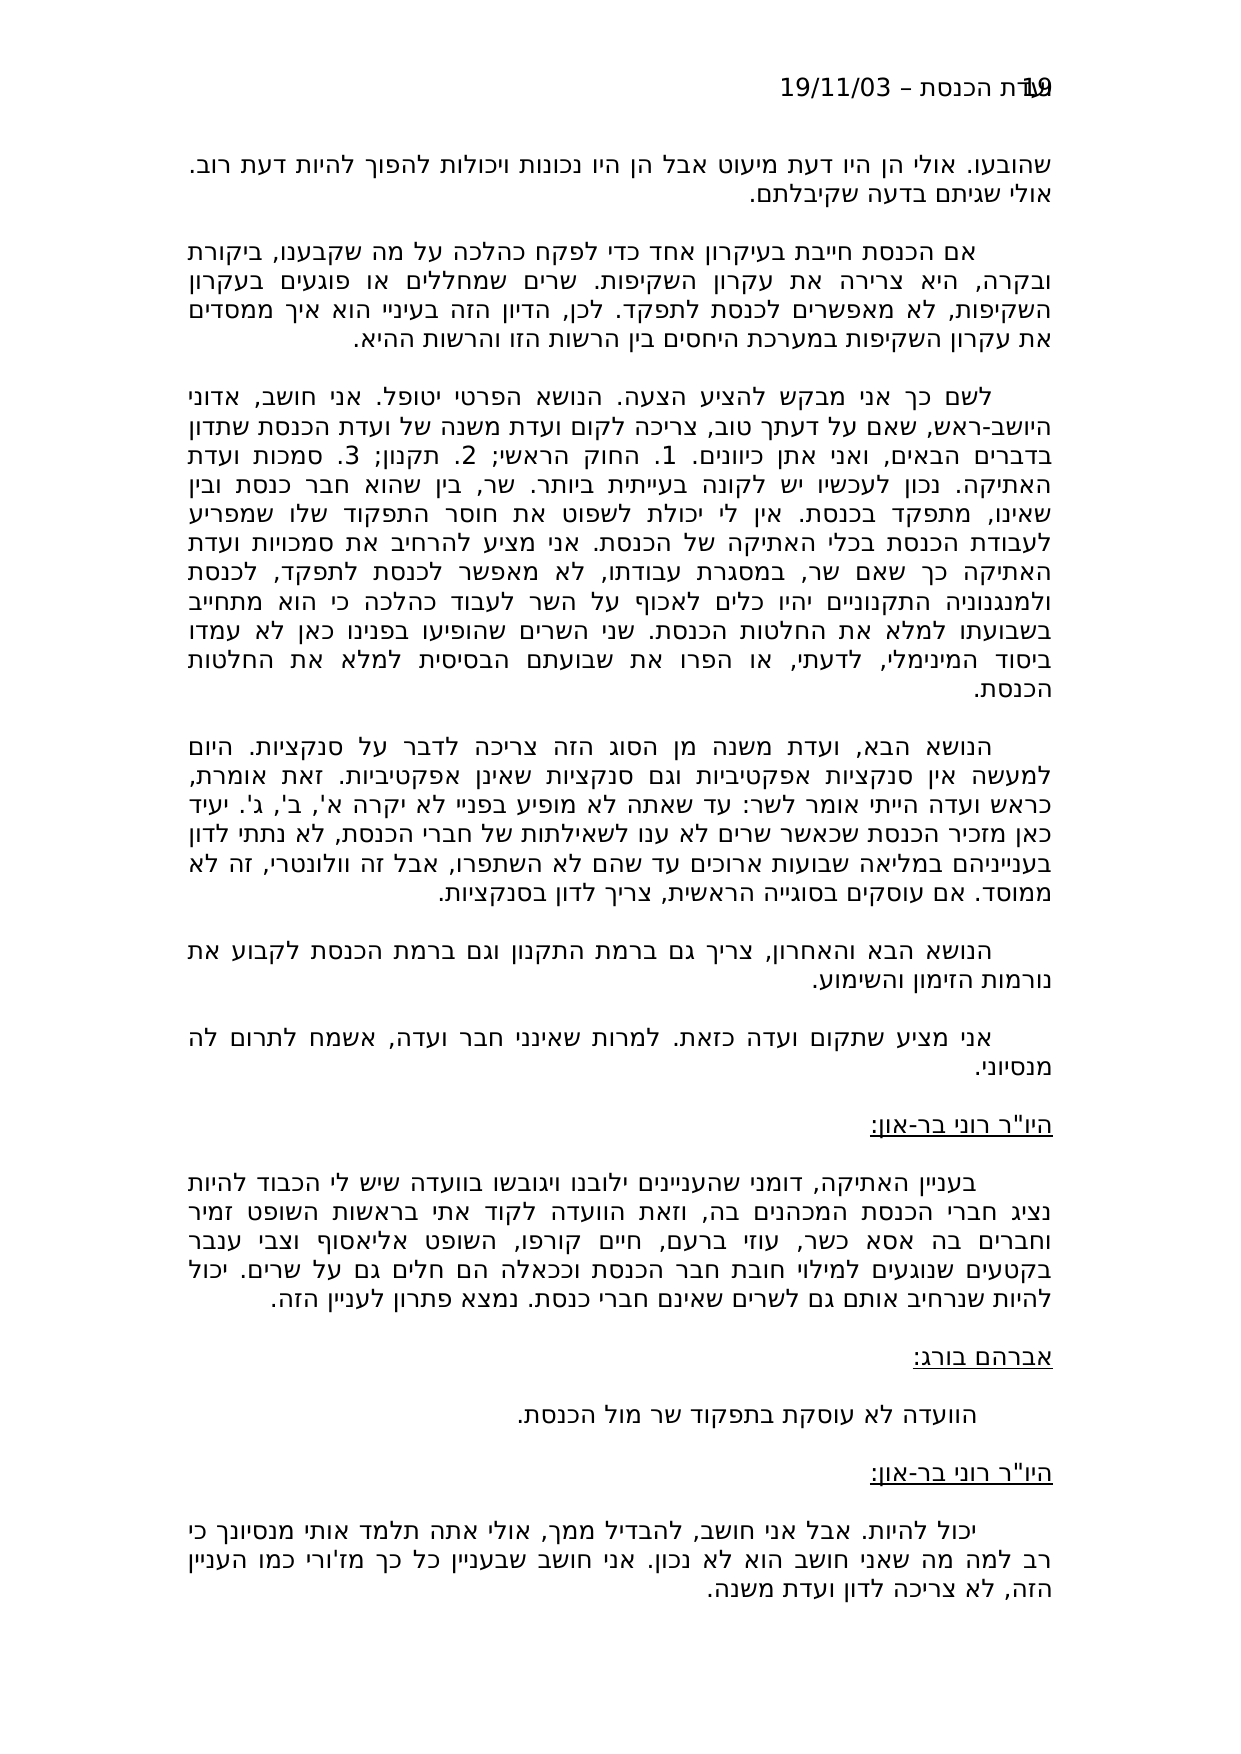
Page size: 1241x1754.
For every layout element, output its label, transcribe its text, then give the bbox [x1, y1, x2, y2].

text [187, 150, 1053, 208]
text אברהם בורג: [187, 1342, 1053, 1372]
text היו"ר רוני בר-און: [187, 1458, 1053, 1487]
text הוועדה לא עוסקת בתפקוד שר מול הכנסת. [187, 1400, 1053, 1429]
text אם הכנסת חייבת בעיקרון אחד כדי לפקח כהלכה על מה שקבענו, ביקורת ובקרה, היא צרירה את עקרון השקיפות. שרים שמחללים או פוגעים בעקרון השקיפות, לא מאפשרים לכנסת לתפקד. לכן, הדיון הזה בעיניי הוא איך ממסדים את עקרון השקיפות במערכת היחסים בין הרשות הזו והרשות ההיא. [187, 237, 1053, 354]
text הנושא הבא והאחרון, צריך גם ברמת התקנון וגם ברמת הכנסת לקבוע את נורמות הזימון והשימוע. [187, 936, 1053, 994]
text היו"ר רוני בר-און: [187, 1110, 1053, 1139]
text אני מציע שתקום ועדה כזאת. למרות שאינני חבר ועדה, אשמח לתרום לה מנסיוני. [187, 1023, 1053, 1081]
text הנושא הבא, ועדת משנה מן הסוג הזה צריכה לדבר על סנקציות. היום למעשה אין סנקציות אפקטיביות וגם סנקציות שאינן אפקטיביות. זאת אומרת, כראש ועדה הייתי אומר לשר: עד שאתה לא מופיע בפניי לא יקרה א', ב', ג'. יעיד כאן מזכיר הכנסת שכאשר שרים לא ענו לשאילתות של חברי הכנסת, לא נתתי לדון בענייניהם במליאה שבועות ארוכים עד שהם לא השתפרו, אבל זה וולונטרי, זה לא ממוסד. אם עוסקים בסוגייה הראשית, צריך לדון בסנקציות. [187, 732, 1053, 907]
text יכול להיות. אבל אני חושב, להבדיל ממך, אולי אתה תלמד אותי מנסיונך כי רב למה מה שאני חושב הוא לא נכון. אני חושב שבעניין כל כך מז'ורי כמו העניין הזה, לא צריכה לדון ועדת משנה. [187, 1516, 1053, 1604]
text לשם כך אני מבקש להציע הצעה. הנושא הפרטי יטופל. אני חושב, אדוני היושב-ראש, שאם על דעתך טוב, צריכה לקום ועדת משנה של ועדת הכנסת שתדון בדברים הבאים, ואני אתן כיוונים. 1. החוק הראשי; 2. תקנון; 3. סמכות ועדת האתיקה. נכון לעכשיו יש לקונה בעייתית ביותר. שר, בין שהוא חבר כנסת ובין שאינו, מתפקד בכנסת. אין לי יכולת לשפוט את חוסר התפקוד שלו שמפריע לעבודת הכנסת בכלי האתיקה של הכנסת. אני מציע להרחיב את סמכויות ועדת האתיקה כך שאם שר, במסגרת עבודתו, לא מאפשר לכנסת לתפקד, לכנסת ולמנגנוניה התקנוניים יהיו כלים לאכוף על השר לעבוד כהלכה כי הוא מתחייב בשבועתו למלא את החלטות הכנסת. שני השרים שהופיעו בפנינו כאן לא עמדו ביסוד המינימלי, לדעתי, או הפרו את שבועתם הבסיסית למלא את החלטות הכנסת. [187, 382, 1053, 703]
text בעניין האתיקה, דומני שהעניינים ילובנו ויגובשו בוועדה שיש לי הכבוד להיות נציג חברי הכנסת המכהנים בה, וזאת הוועדה לקוד אתי בראשות השופט זמיר וחברים בה אסא כשר, עוזי ברעם, חיים קורפו, השופט אליאסוף וצבי ענבר בקטעים שנוגעים למילוי חובת חבר הכנסת וככאלה הם חלים גם על שרים. יכול להיות שנרחיב אותם גם לשרים שאינם חברי כנסת. נמצא פתרון לעניין הזה. [187, 1168, 1053, 1314]
